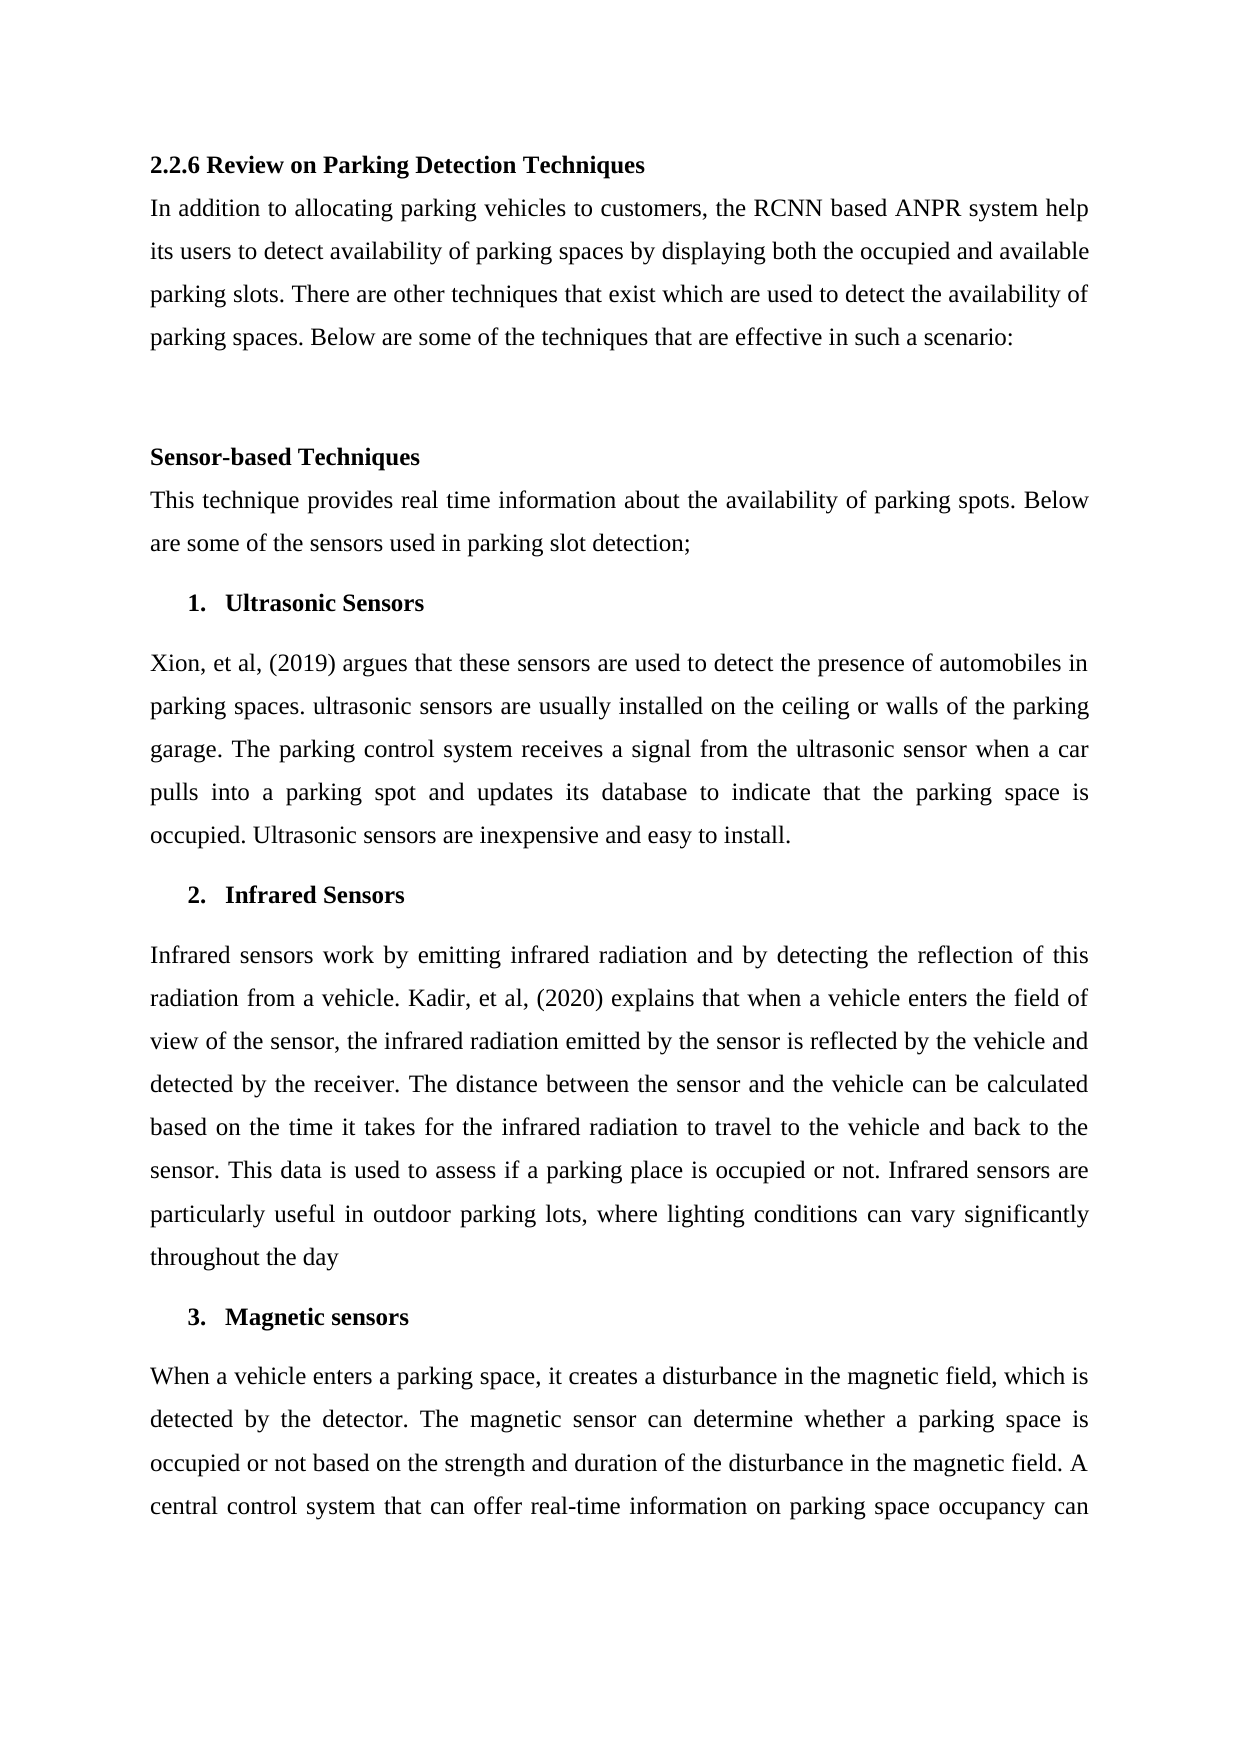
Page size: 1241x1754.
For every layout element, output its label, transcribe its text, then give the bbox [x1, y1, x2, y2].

list Ultrasonic Sensors [187, 588, 1090, 617]
subtitle Sensor-based Techniques [150, 442, 1090, 471]
text Infrared sensors work by emitting infrared radiation and by detecting the reflection of this radiation from a vehicle. Kadir, et al, (2020) explains that when a vehicle enters the field of view of the sensor, the infrared radiation emitted by the sensor is reflected by the vehicle and detected by the receiver. The distance between the sensor and the vehicle can be calculated based on the time it takes for the infrared radiation to travel to the vehicle and back to the sensor. This data is used to assess if a parking place is occupied or not. Infrared sensors are particularly useful in outdoor parking lots, where lighting conditions can vary significantly throughout the day [150, 940, 1090, 1271]
list Magnetic sensors [187, 1302, 1090, 1330]
subtitle 2.2.6 Review on Parking Detection Techniques [150, 150, 1090, 179]
text In addition to allocating parking vehicles to customers, the RCNN based ANPR system help its users to detect availability of parking spaces by displaying both the occupied and available parking slots. There are other techniques that exist which are used to detect the availability of parking spaces. Below are some of the techniques that are effective in such a scenario: [150, 193, 1090, 351]
list Infrared Sensors [187, 880, 1090, 909]
text This technique provides real time information about the availability of parking spots. Below are some of the sensors used in parking slot detection; [150, 485, 1090, 557]
text Xion, et al, (2019) argues that these sensors are used to detect the presence of automobiles in parking spaces. ultrasonic sensors are usually installed on the ceiling or walls of the parking garage. The parking control system receives a signal from the ultrasonic sensor when a car pulls into a parking spot and updates its database to indicate that the parking space is occupied. Ultrasonic sensors are inexpensive and easy to install. [150, 648, 1090, 849]
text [150, 1361, 1090, 1519]
